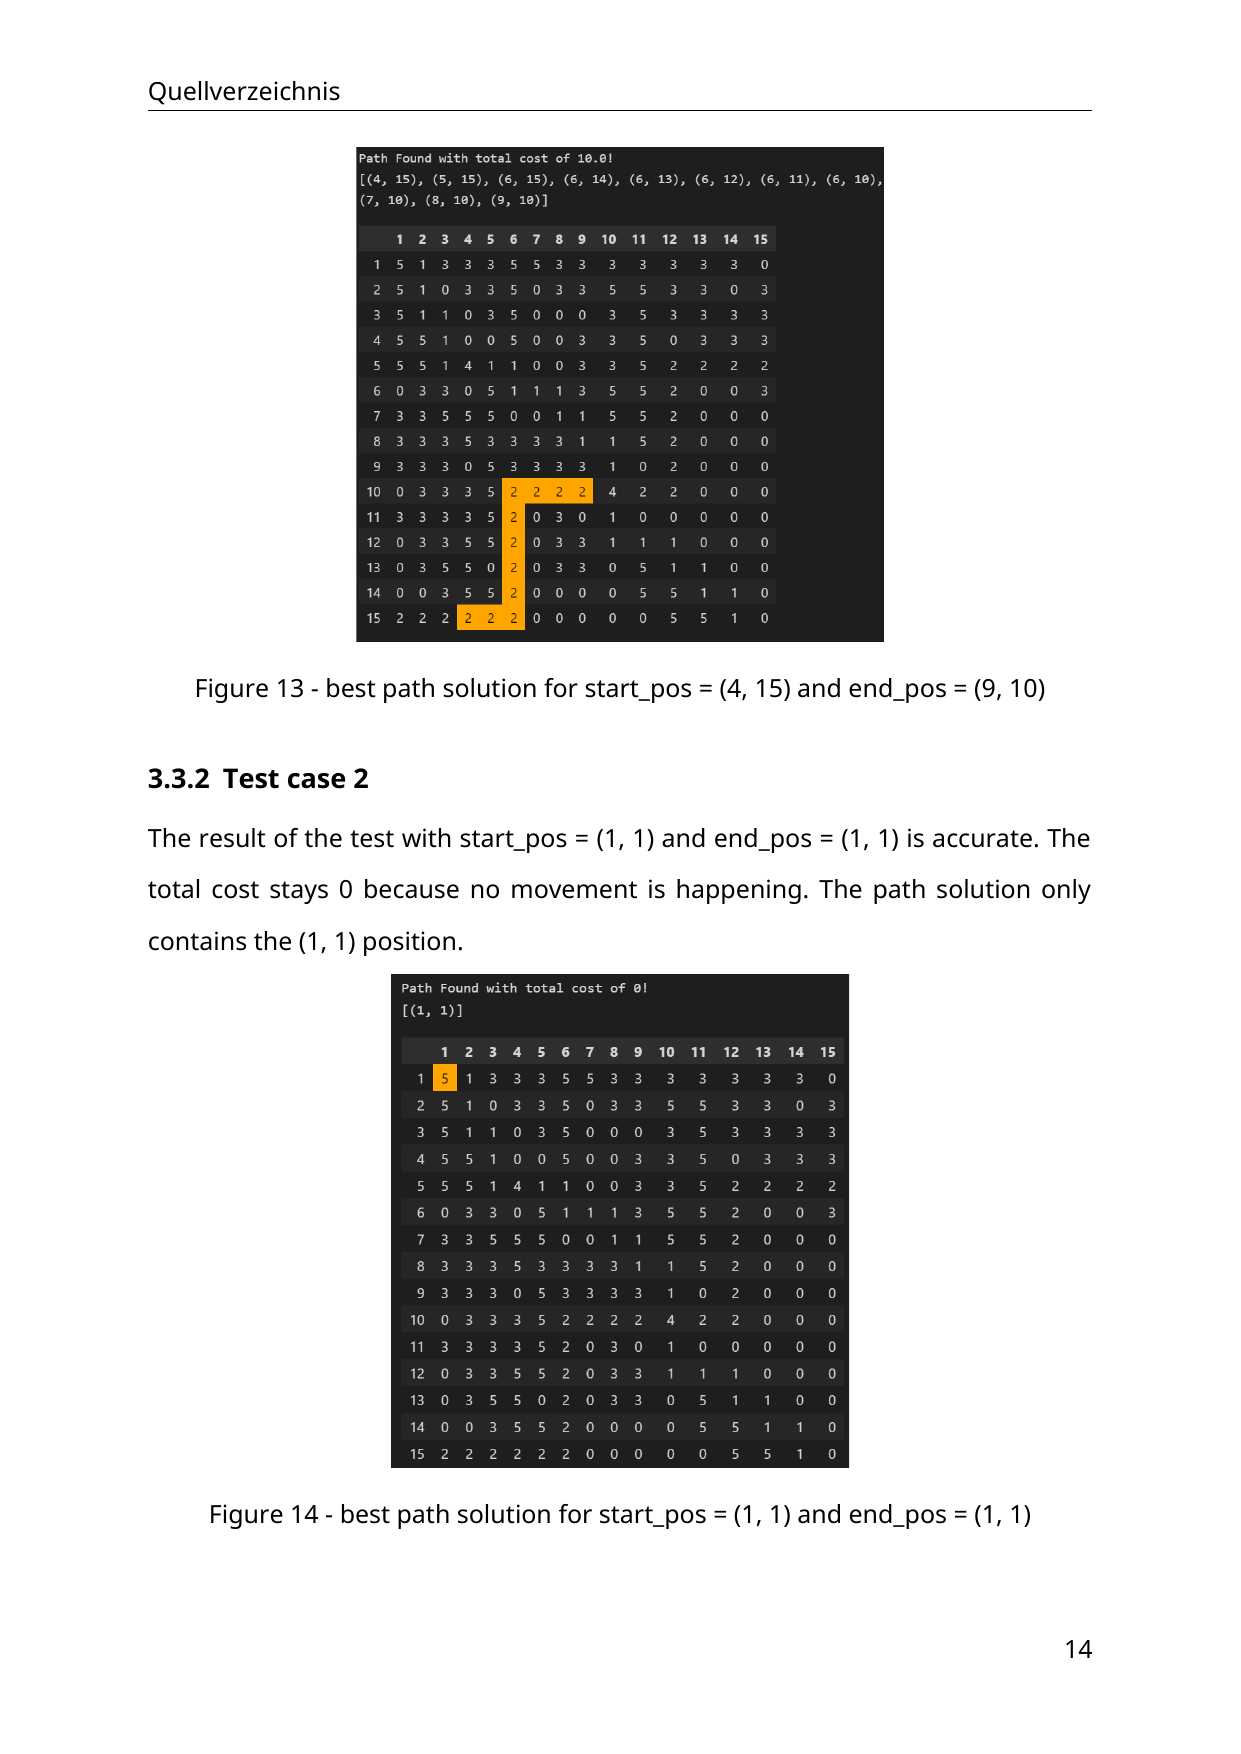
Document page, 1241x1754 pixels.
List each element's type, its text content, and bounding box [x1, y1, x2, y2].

picture [391, 974, 850, 1468]
text Figure 14 - best path solution for start_pos = (1, 1) and end_pos = (1, 1) [148, 1497, 1092, 1531]
subtitle Test case 2 [148, 759, 1092, 796]
picture [356, 147, 884, 642]
text The result of the test with start_pos = (1, 1) and end_pos = (1, 1) is accurate. The total cost stays 0 because no movement is happening. The path solution only contains the (1, 1) position. [148, 821, 1092, 957]
text Figure 13 - best path solution for start_pos = (4, 15) and end_pos = (9, 10) [148, 671, 1092, 705]
